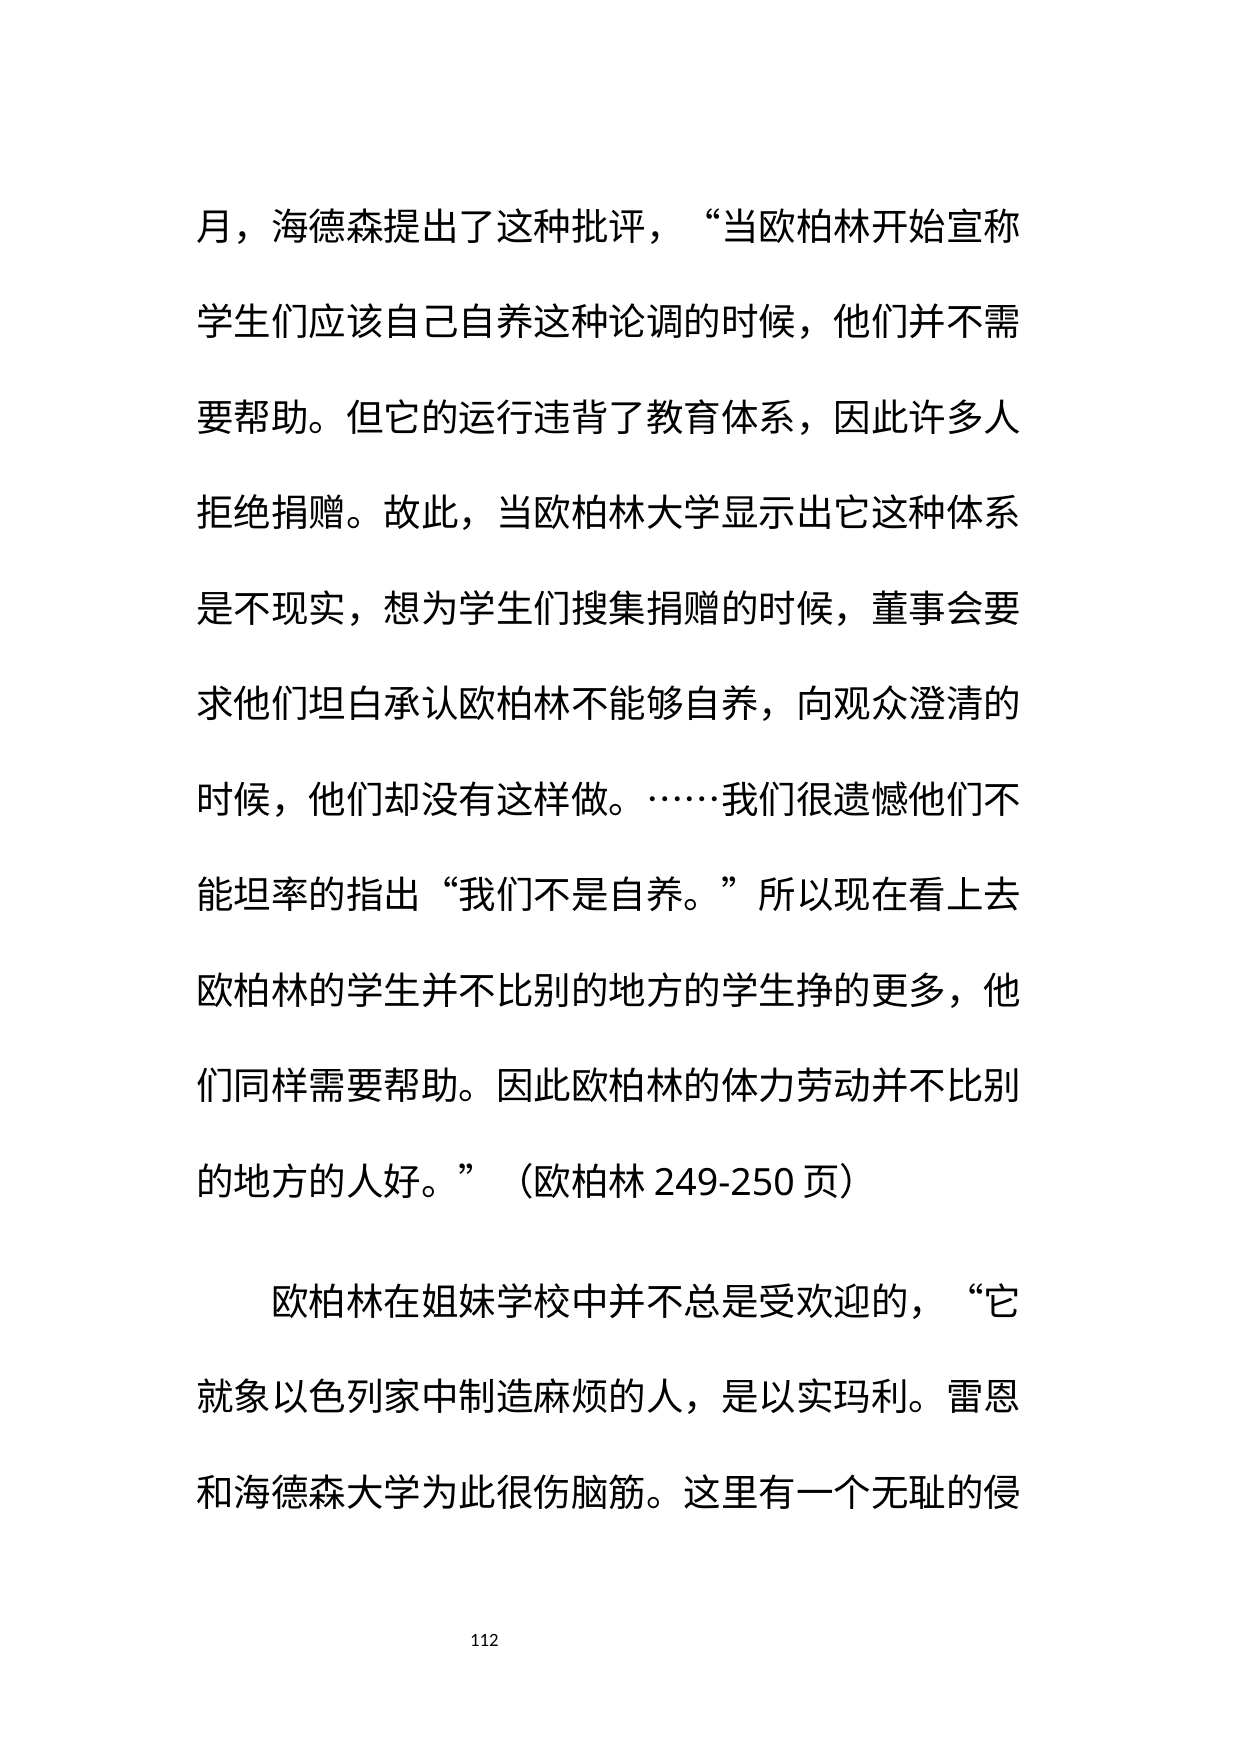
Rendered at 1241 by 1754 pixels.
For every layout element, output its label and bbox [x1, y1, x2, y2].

table_header [196, 162, 1044, 1522]
